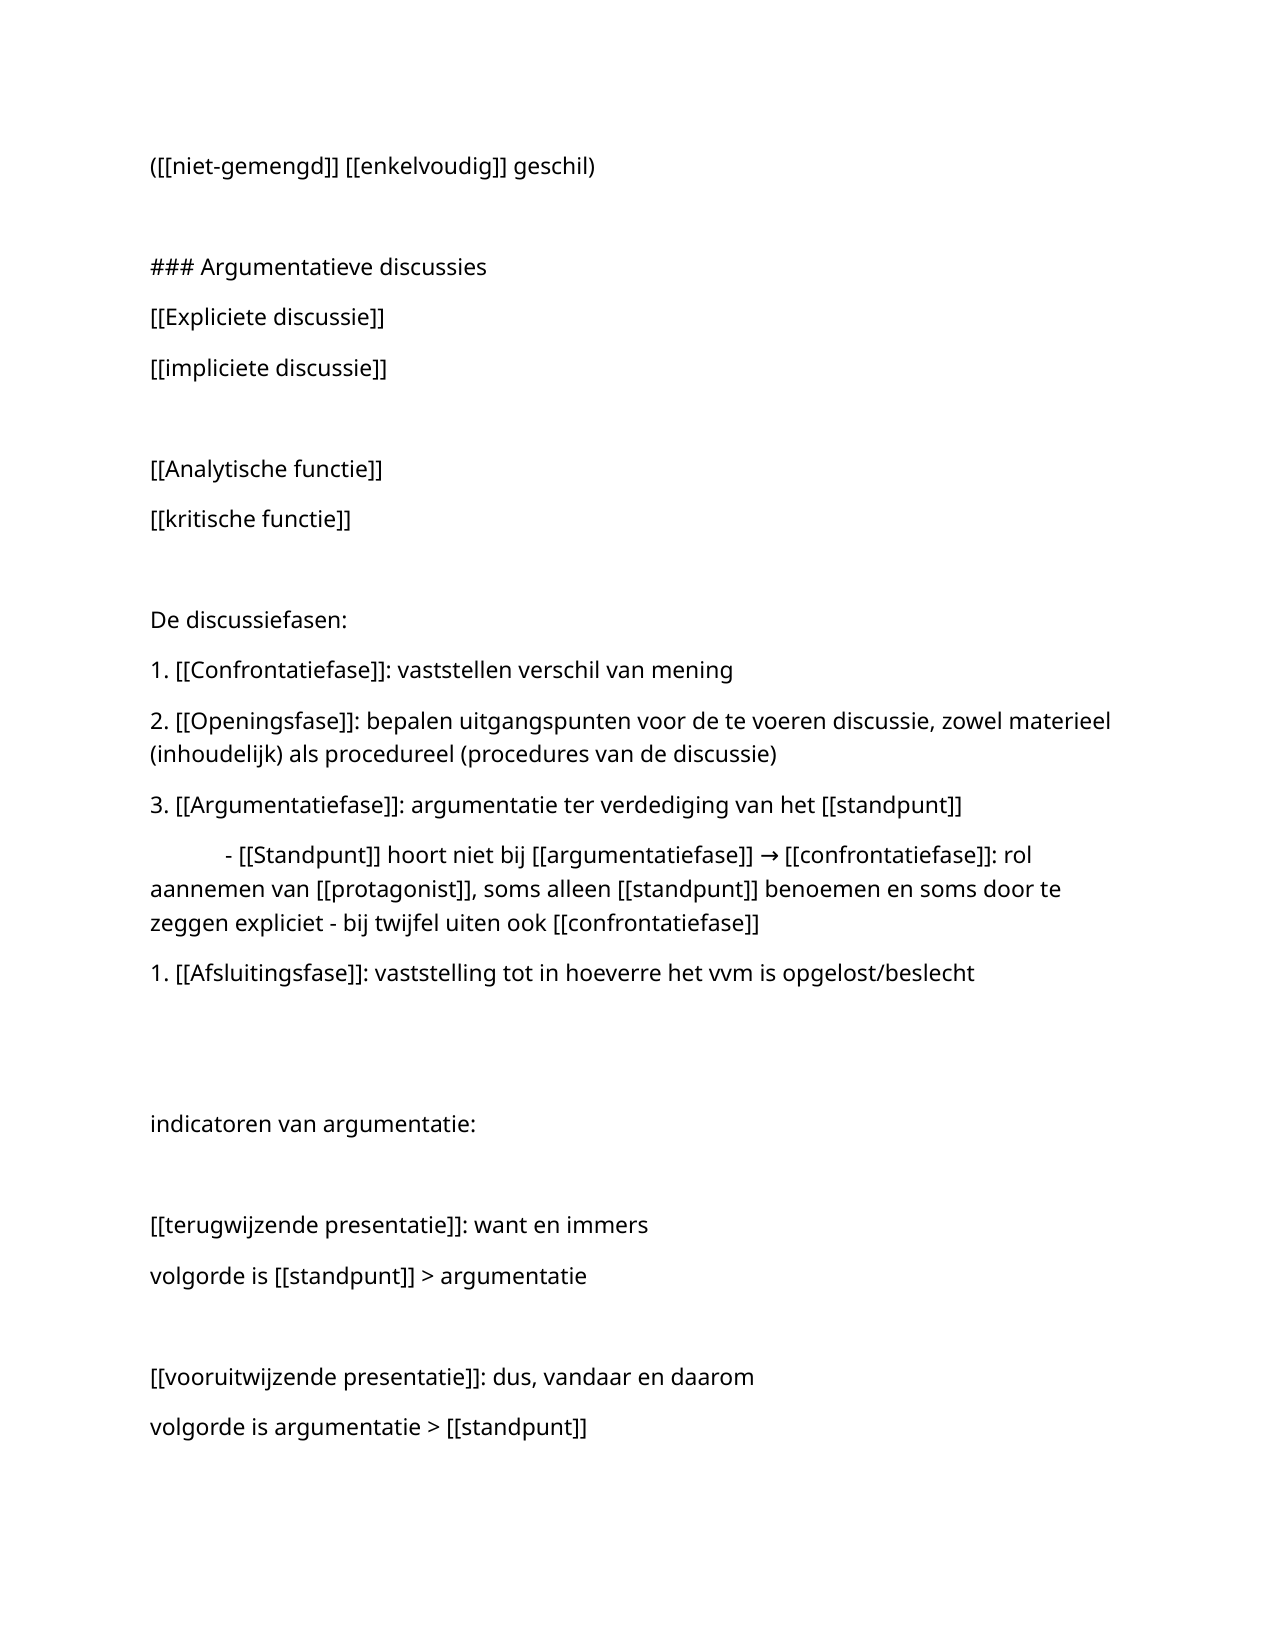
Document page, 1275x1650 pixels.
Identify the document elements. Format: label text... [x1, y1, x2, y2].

text 3. [[Argumentatiefase]]: argumentatie ter verdediging van het [[standpunt]] [150, 789, 1125, 820]
text indicatoren van argumentatie: [150, 1108, 1125, 1139]
text ([[niet-gemengd]] [[enkelvoudig]] geschil) [150, 150, 1125, 181]
text [[terugwijzende presentatie]]: want en immers [150, 1209, 1125, 1240]
text [[Analytische functie]] [150, 452, 1125, 484]
text [[vooruitwijzende presentatie]]: dus, vandaar en daarom [150, 1360, 1125, 1392]
text 1. [[Confrontatiefase]]: vaststellen verschil van mening [150, 654, 1125, 685]
text [[kritische functie]] [150, 503, 1125, 534]
text volgorde is [[standpunt]] > argumentatie [150, 1259, 1125, 1291]
text 1. [[Afsluitingsfase]]: vaststelling tot in hoeverre het vvm is opgelost/beslecht [150, 957, 1125, 988]
text volgorde is argumentatie > [[standpunt]] [150, 1411, 1125, 1442]
text De discussiefasen: [150, 604, 1125, 635]
text - [[Standpunt]] hoort niet bij [[argumentatiefase]] → [[confrontatiefase]]: rol aannemen van [[protagonist]], soms alleen [[standpunt]] benoemen en soms door te zeggen expliciet - bij twijfel uiten ook [[confrontatiefase]] [150, 839, 1125, 938]
text ### Argumentatieve discussies [150, 251, 1125, 282]
text [[Expliciete discussie]] [150, 301, 1125, 332]
text 2. [[Openingsfase]]: bepalen uitgangspunten voor de te voeren discussie, zowel materieel (inhoudelijk) als procedureel (procedures van de discussie) [150, 704, 1125, 769]
text [[impliciete discussie]] [150, 352, 1125, 383]
